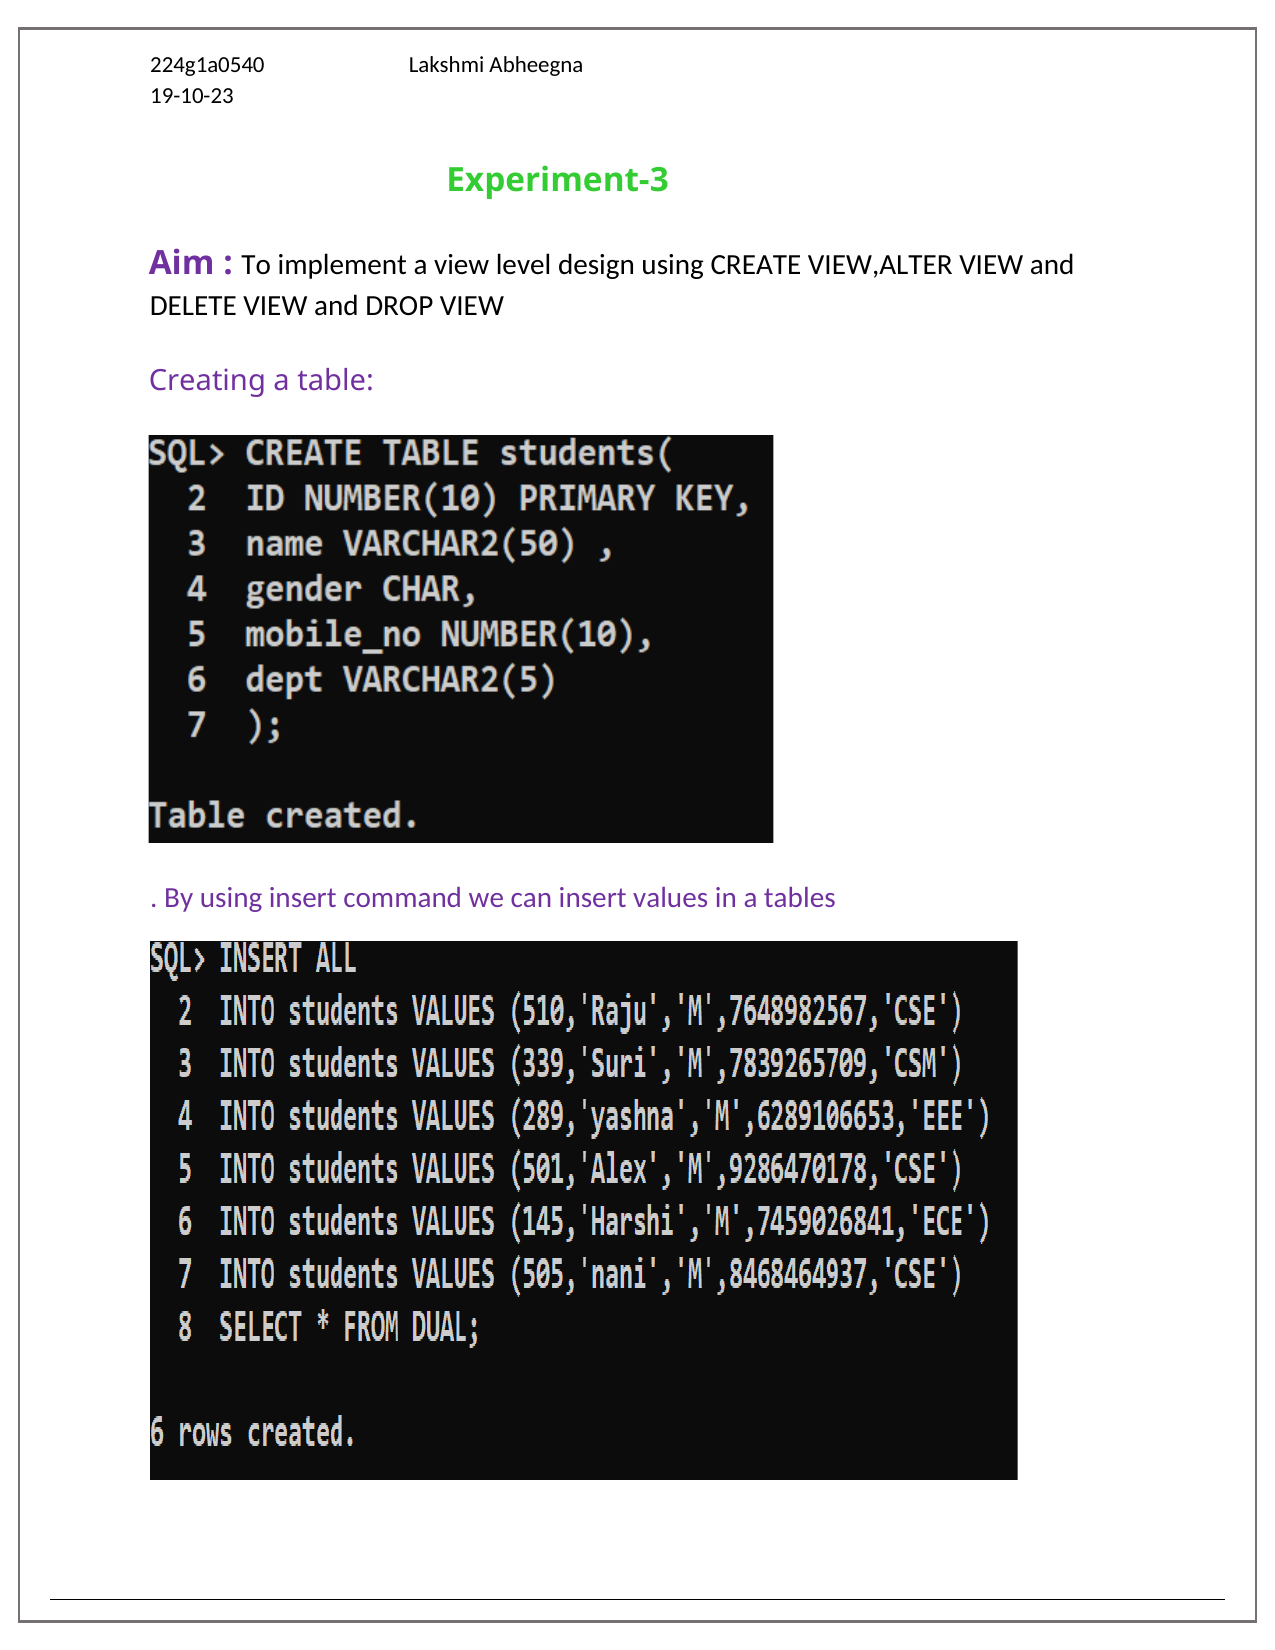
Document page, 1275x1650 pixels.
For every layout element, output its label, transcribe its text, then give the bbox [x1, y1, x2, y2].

text Experiment-3 [150, 156, 1132, 201]
text . By using insert command we can insert values in a tables [150, 879, 1132, 915]
picture [148, 435, 774, 843]
text Creating a table: [148, 359, 1132, 399]
text Aim : To implement a view level design using CREATE VIEW,ALTER VIEW and DELETE VIEW and DROP VIEW [148, 238, 1132, 322]
picture [150, 941, 1018, 1480]
